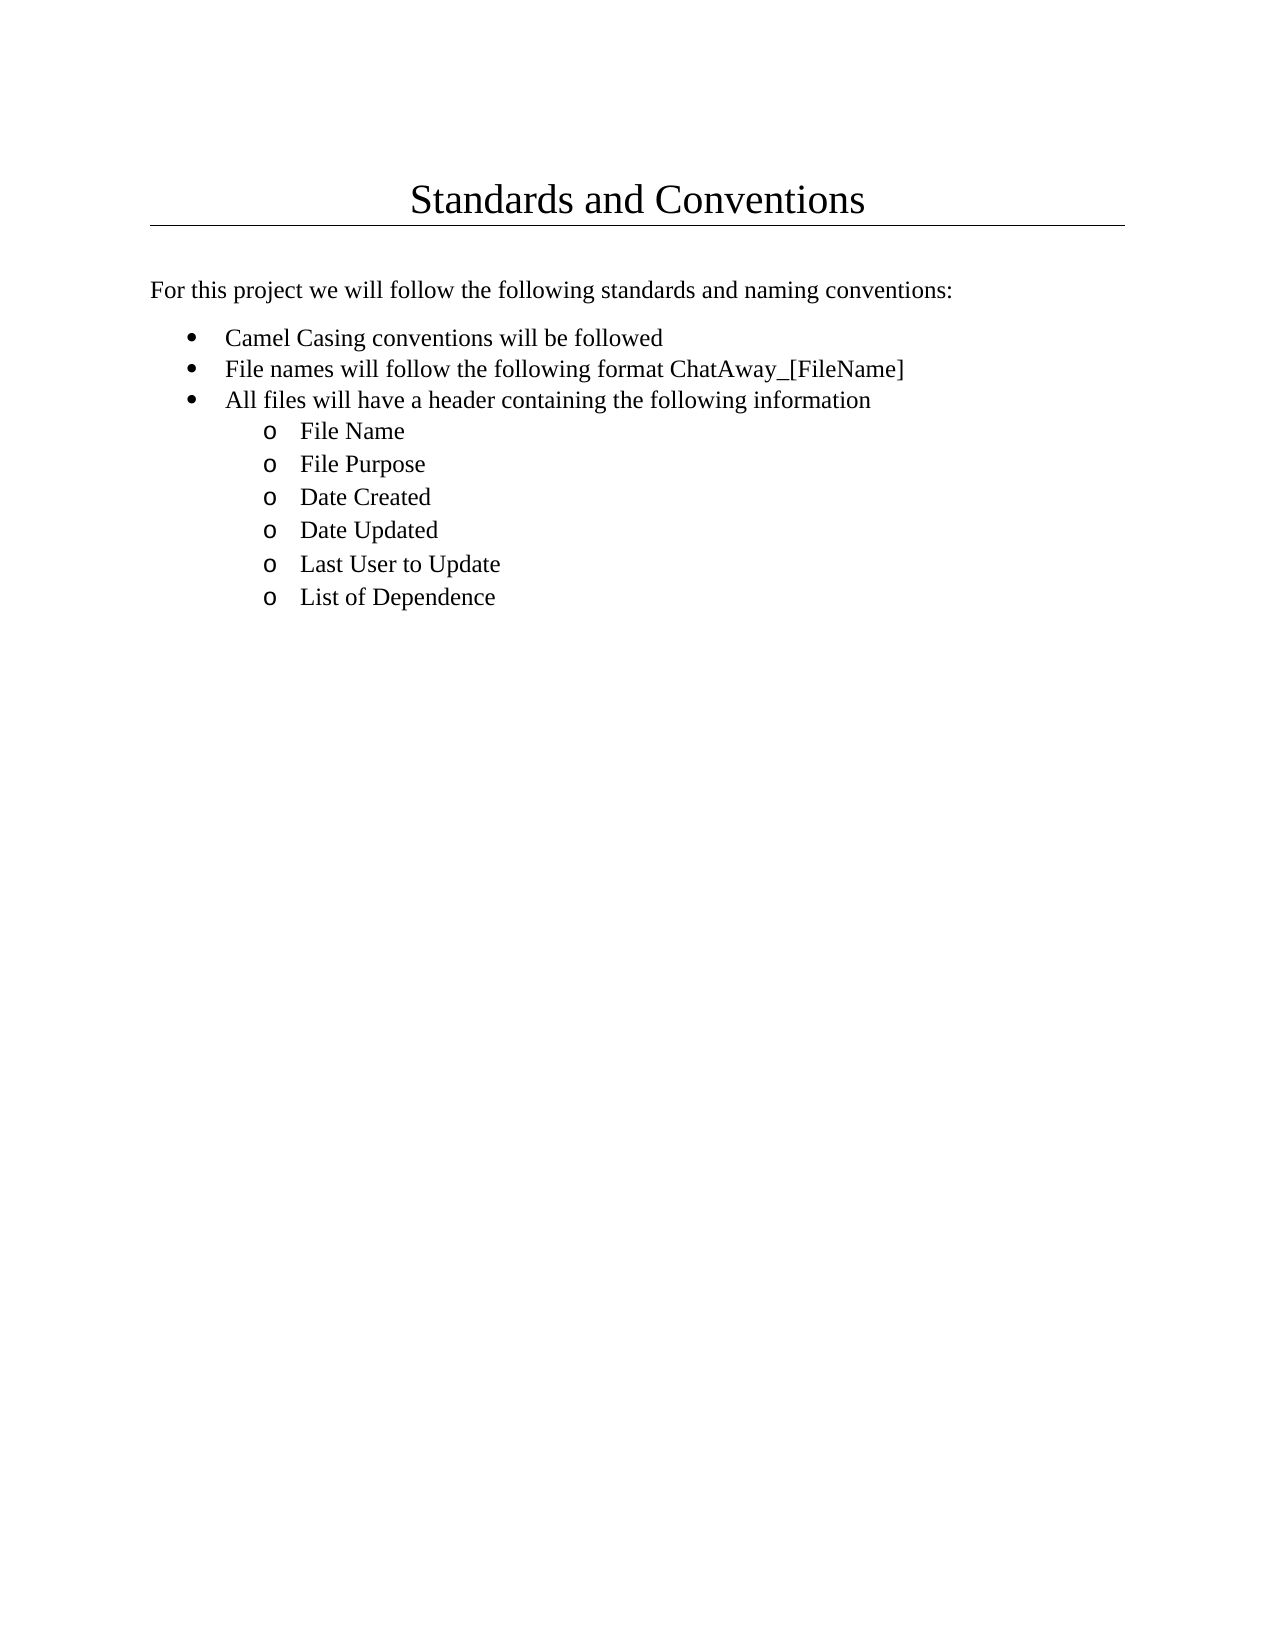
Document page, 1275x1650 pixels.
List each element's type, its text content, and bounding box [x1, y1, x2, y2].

list Camel Casing conventions will be followed [187, 323, 1125, 351]
subtitle Standards and Conventions [150, 175, 1125, 225]
list Date Created [262, 482, 1125, 513]
list Last User to Update [262, 549, 1125, 579]
text For this project we will follow the following standards and naming conventions: [150, 275, 1125, 304]
list Date Updated [262, 515, 1125, 546]
list List of Dependence [262, 582, 1125, 613]
list All files will have a header containing the following information [187, 385, 1125, 413]
list File Name [262, 416, 1125, 447]
list File names will follow the following format ChatAway_[FileName] [187, 354, 1125, 382]
list File Purpose [262, 449, 1125, 480]
